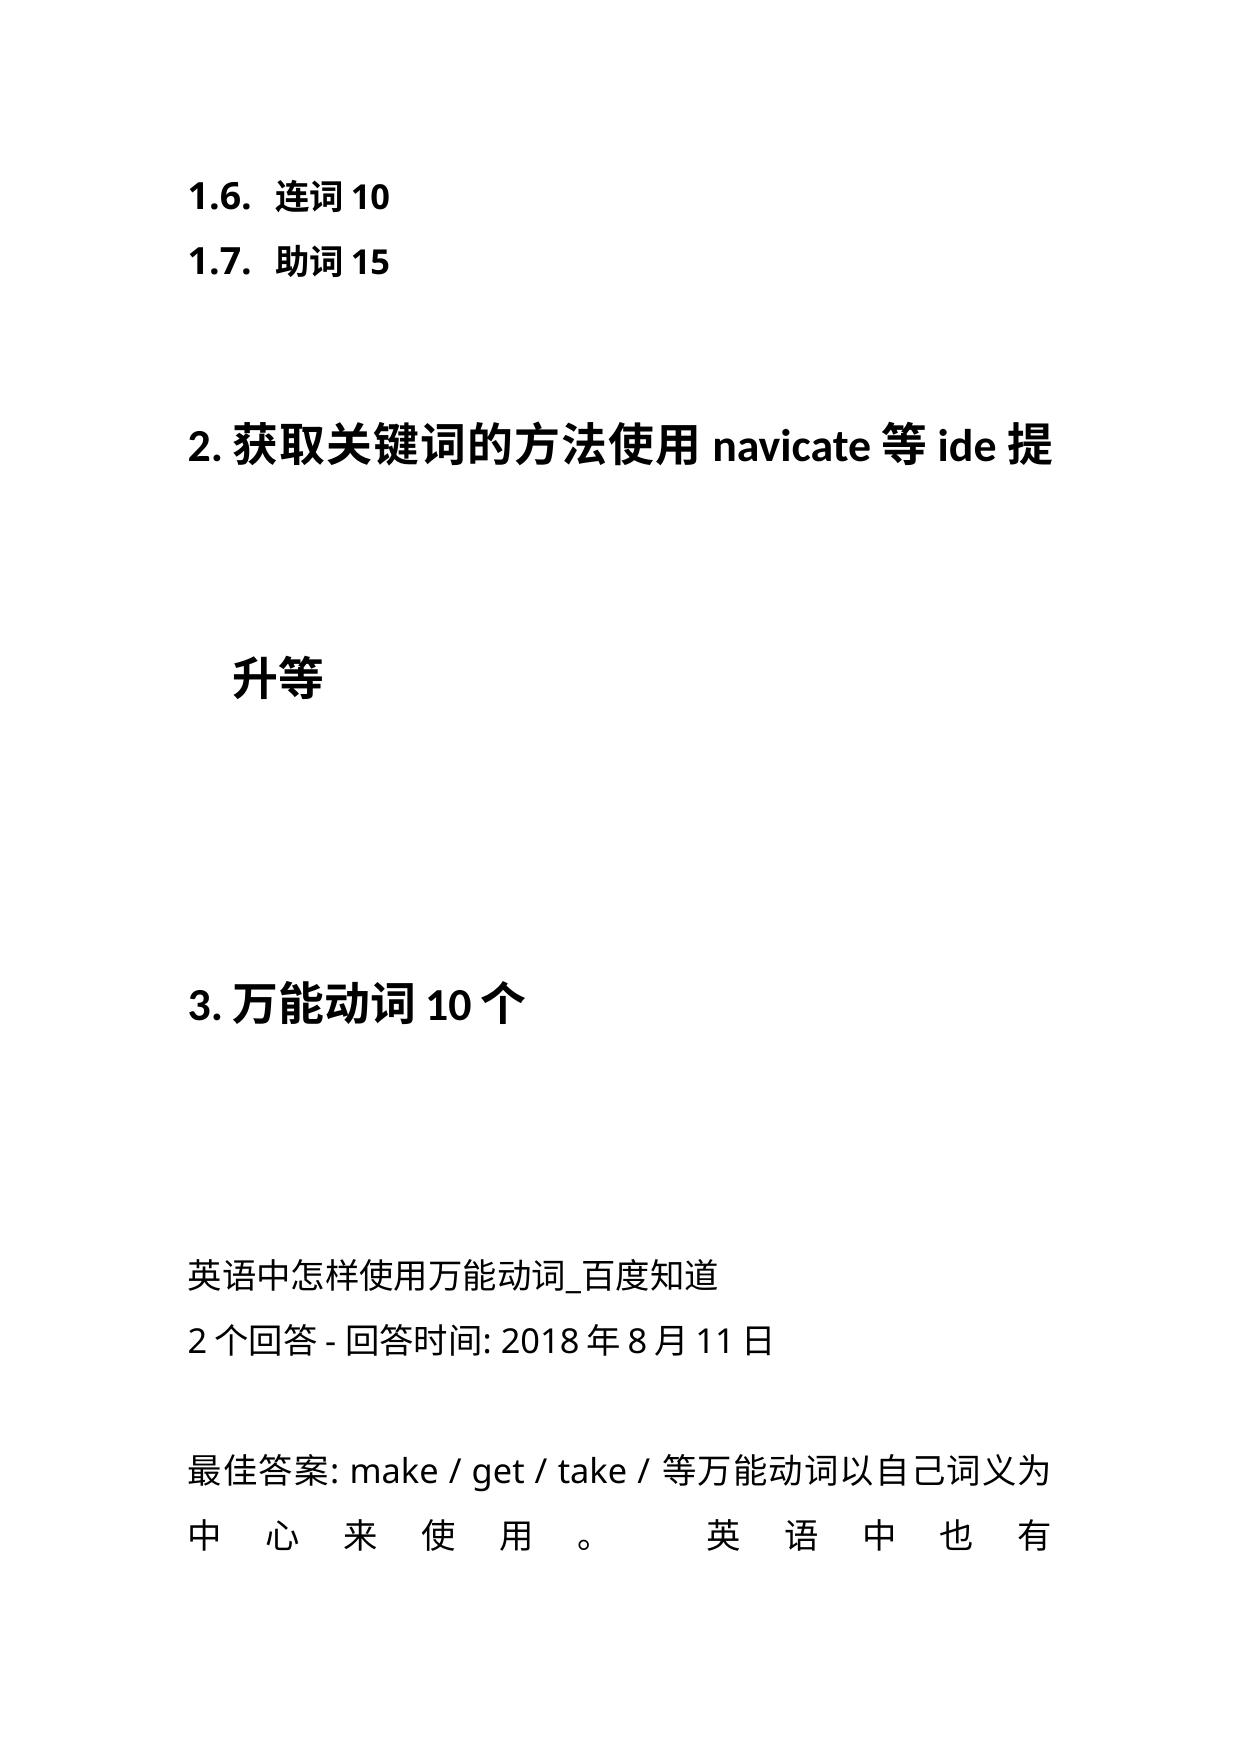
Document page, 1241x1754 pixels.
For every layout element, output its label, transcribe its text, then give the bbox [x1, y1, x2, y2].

text 英语中怎样使用万能动词_百度知道 [187, 1241, 1053, 1306]
subtitle 助词15 [187, 227, 1053, 292]
subtitle 万能动词10个 [187, 951, 1053, 1049]
subtitle 获取关键词的方法使用navicate等ide提升等 [187, 392, 1053, 724]
text 2个回答 - 回答时间: 2018年8月11日 [187, 1306, 1053, 1371]
subtitle 连词10 [187, 162, 1053, 227]
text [187, 1436, 1053, 1566]
